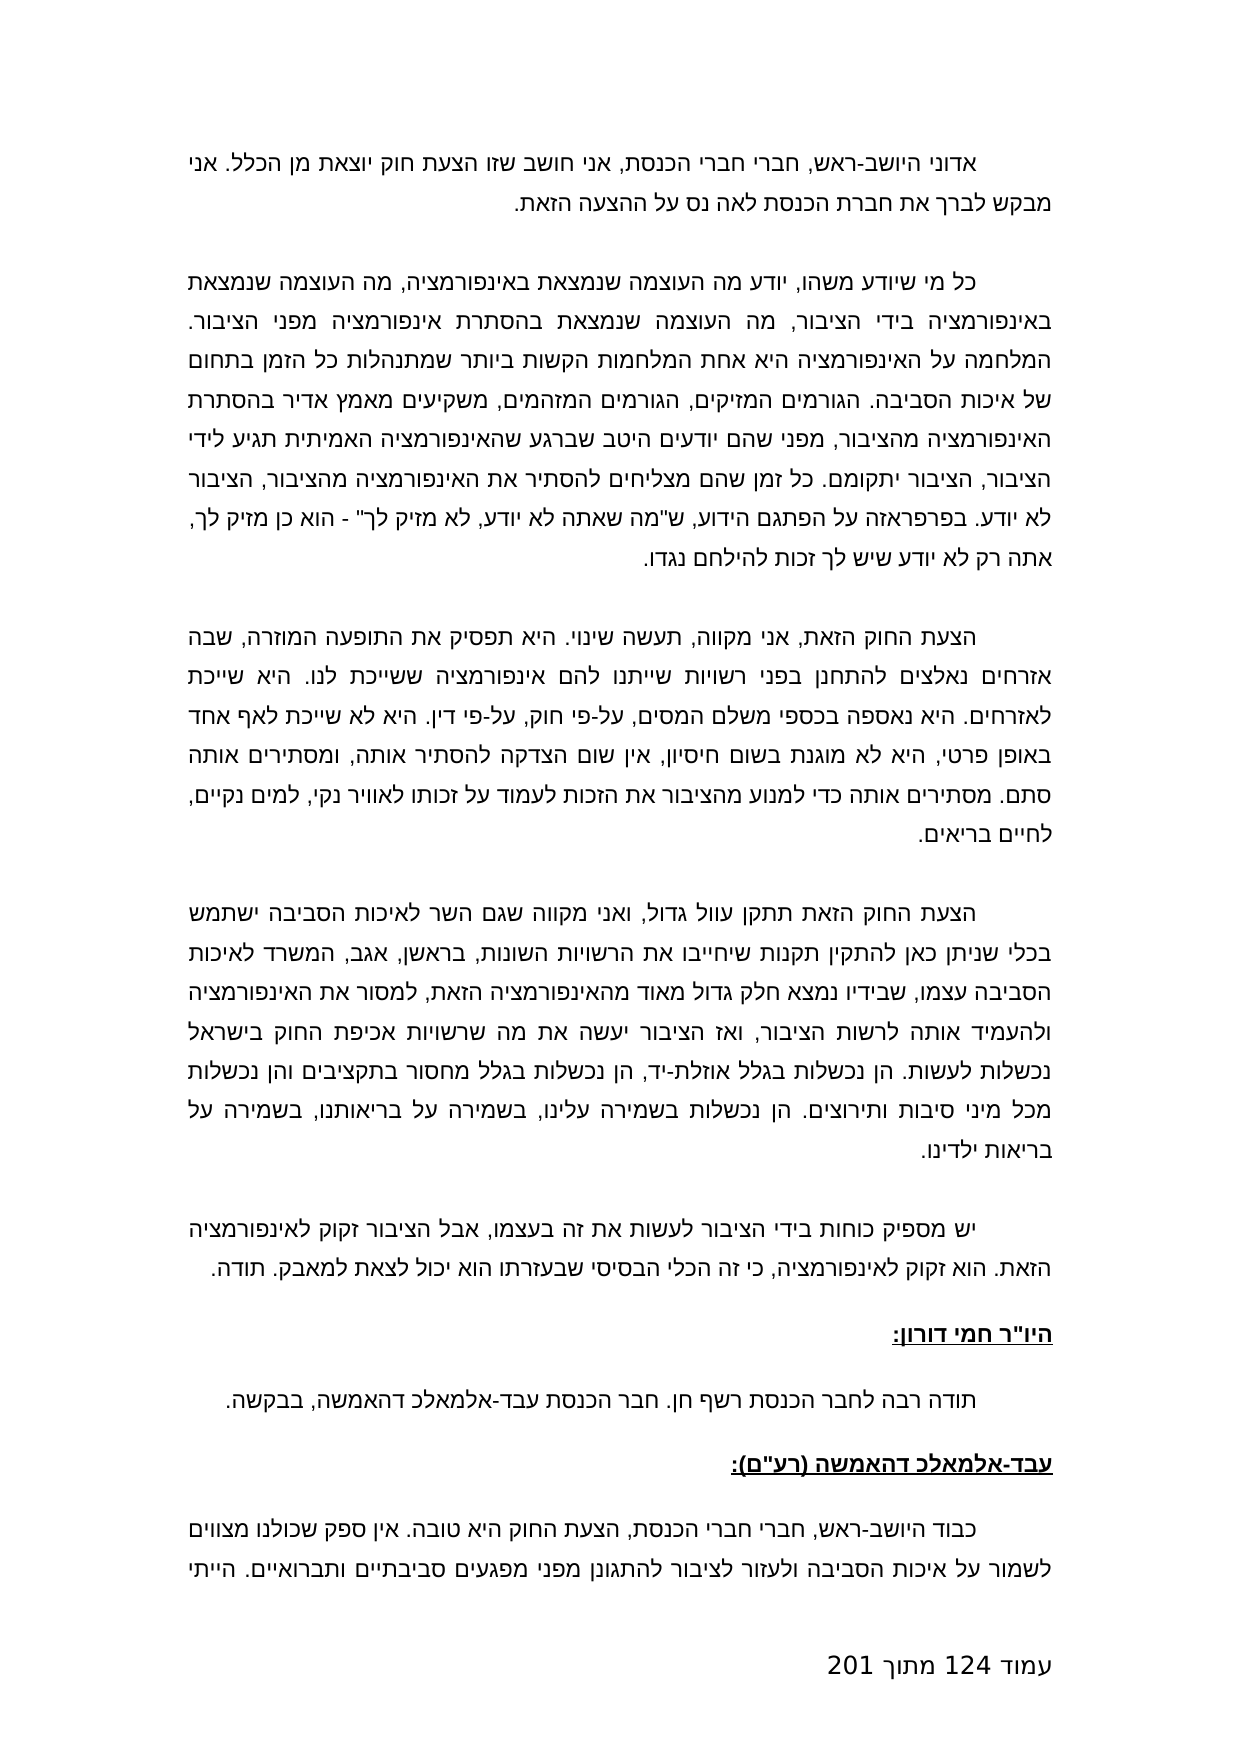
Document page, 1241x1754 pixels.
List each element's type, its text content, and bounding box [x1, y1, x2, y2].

text יש מספיק כוחות בידי הציבור לעשות את זה בעצמו, אבל הציבור זקוק לאינפורמציה הזאת. הוא זקוק לאינפורמציה, כי זה הכלי הבסיסי שבעזרתו הוא יכול לצאת למאבק. תודה. [187, 1216, 1053, 1282]
text כל מי שיודע משהו, יודע מה העוצמה שנמצאת באינפורמציה, מה העוצמה שנמצאת באינפורמציה בידי הציבור, מה העוצמה שנמצאת בהסתרת אינפורמציה מפני הציבור. המלחמה על האינפורמציה היא אחת המלחמות הקשות ביותר שמתנהלות כל הזמן בתחום של איכות הסביבה. הגורמים המזיקים, הגורמים המזהמים, משקיעים מאמץ אדיר בהסתרת האינפורמציה מהציבור, מפני שהם יודעים היטב שברגע שהאינפורמציה האמיתית תגיע לידי הציבור, הציבור יתקומם. כל זמן שהם מצליחים להסתיר את האינפורמציה מהציבור, הציבור לא יודע. בפרפראזה על הפתגם הידוע, ש"מה שאתה לא יודע, לא מזיק לך" - הוא כן מזיק לך, אתה רק לא יודע שיש לך זכות להילחם נגדו. [187, 268, 1053, 571]
text אדוני היושב-ראש, חברי חברי הכנסת, אני חושב שזו הצעת חוק יוצאת מן הכלל. אני מבקש לברך את חברת הכנסת לאה נס על ההצעה הזאת. [187, 150, 1053, 216]
text תודה רבה לחבר הכנסת רשף חן. חבר הכנסת עבד-אלמאלכ דהאמשה, בבקשה. [187, 1387, 1053, 1413]
text היו"ר חמי דורון: [187, 1321, 1053, 1348]
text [187, 1516, 1053, 1582]
text הצעת החוק הזאת תתקן עוול גדול, ואני מקווה שגם השר לאיכות הסביבה ישתמש בכלי שניתן כאן להתקין תקנות שיחייבו את הרשויות השונות, בראשן, אגב, המשרד לאיכות הסביבה עצמו, שבידיו נמצא חלק גדול מאוד מהאינפורמציה הזאת, למסור את האינפורמציה ולהעמיד אותה לרשות הציבור, ואז הציבור יעשה את מה שרשויות אכיפת החוק בישראל נכשלות לעשות. הן נכשלות בגלל אוזלת-יד, הן נכשלות בגלל מחסור בתקציבים והן נכשלות מכל מיני סיבות ותירוצים. הן נכשלות בשמירה עלינו, בשמירה על בריאותנו, בשמירה על בריאות ילדינו. [187, 900, 1053, 1163]
text הצעת החוק הזאת, אני מקווה, תעשה שינוי. היא תפסיק את התופעה המוזרה, שבה אזרחים נאלצים להתחנן בפני רשויות שייתנו להם אינפורמציה ששייכת לנו. היא שייכת לאזרחים. היא נאספה בכספי משלם המסים, על-פי חוק, על-פי דין. היא לא שייכת לאף אחד באופן פרטי, היא לא מוגנת בשום חיסיון, אין שום הצדקה להסתיר אותה, ומסתירים אותה סתם. מסתירים אותה כדי למנוע מהציבור את הזכות לעמוד על זכותו לאוויר נקי, למים נקיים, לחיים בריאים. [187, 624, 1053, 847]
text עבד-אלמאלכ דהאמשה (רע"ם): [187, 1451, 1053, 1477]
